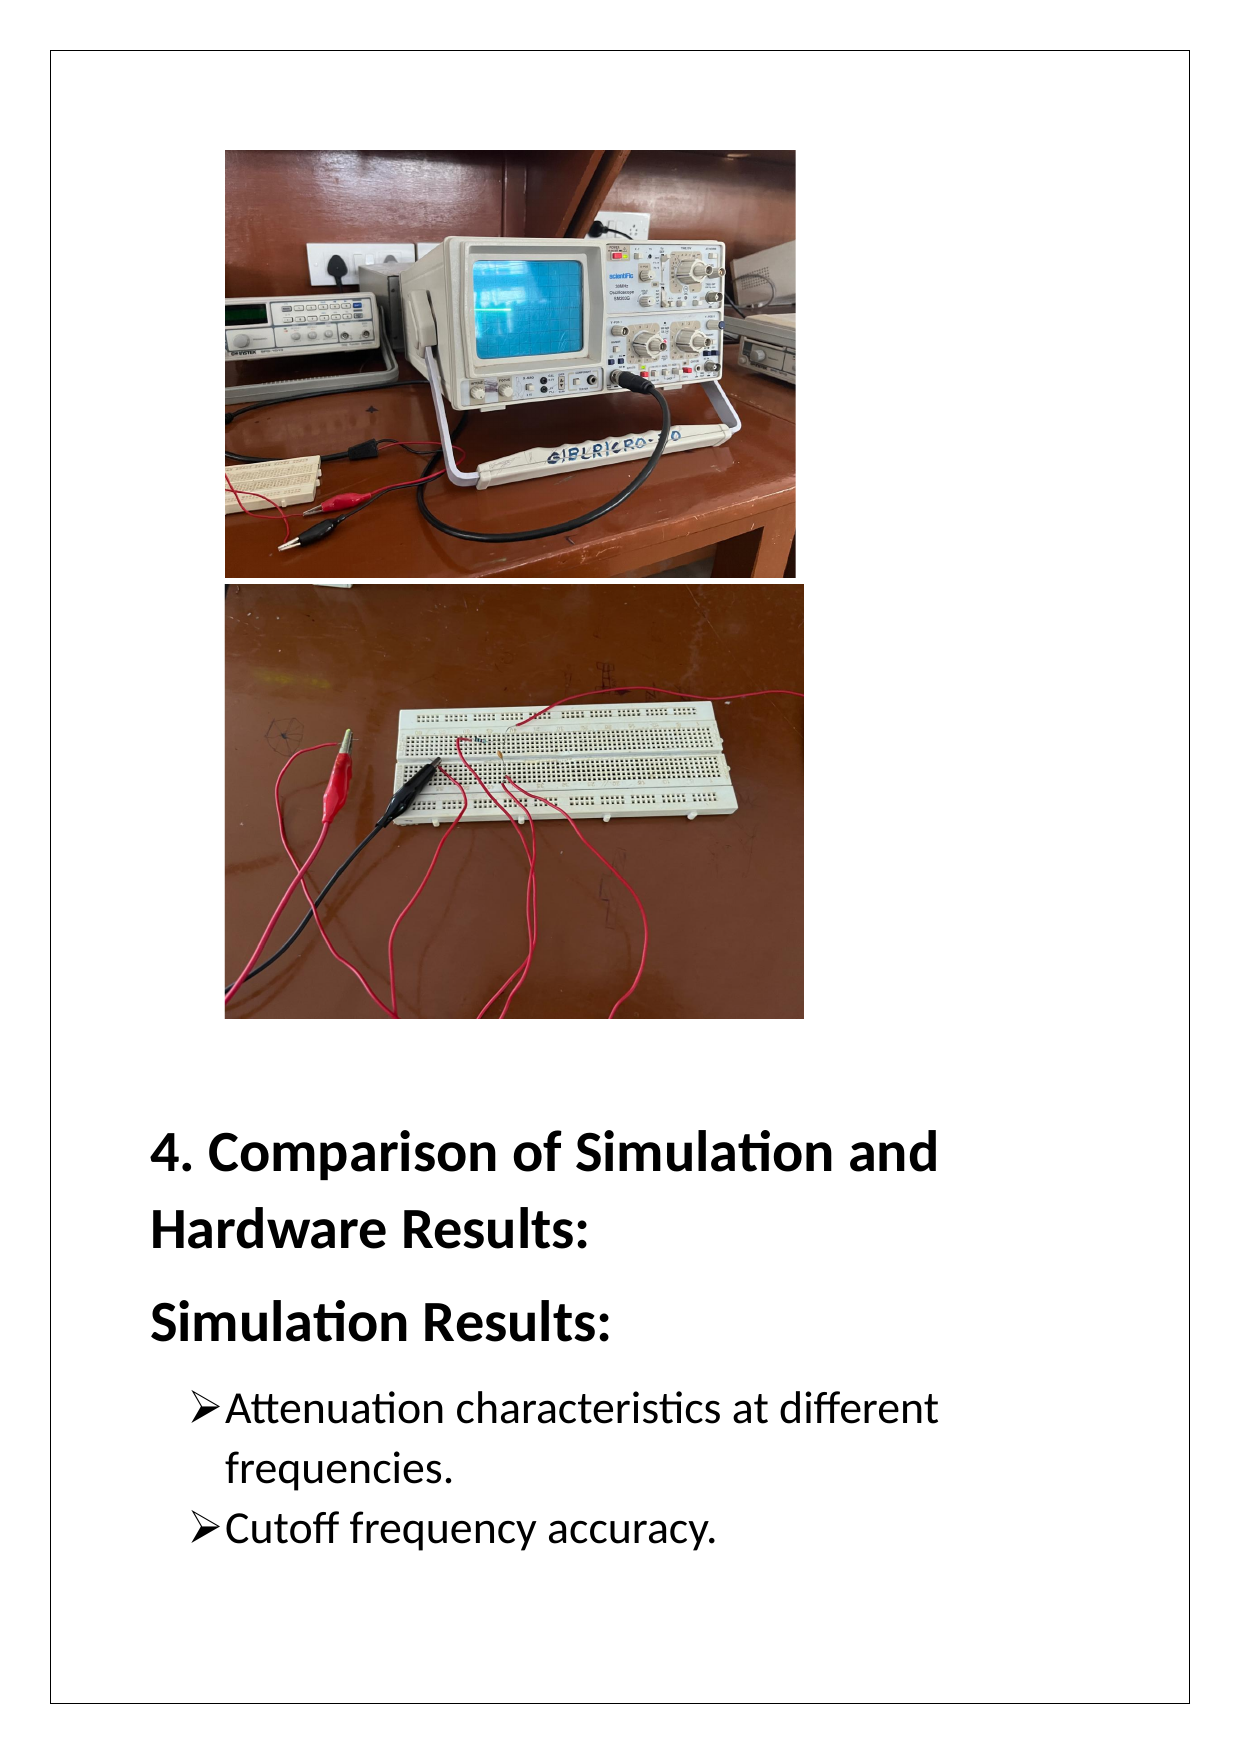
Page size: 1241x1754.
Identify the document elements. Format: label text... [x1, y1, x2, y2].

list Cutoff frequency accuracy. [187, 1499, 1090, 1555]
text 4. Comparison of Simulation and Hardware Results: [150, 1114, 1090, 1263]
text Simulation Results: [150, 1285, 1090, 1356]
list Attenuation characteristics at different frequencies. [187, 1378, 1090, 1495]
picture [225, 150, 796, 578]
picture [225, 584, 803, 1019]
